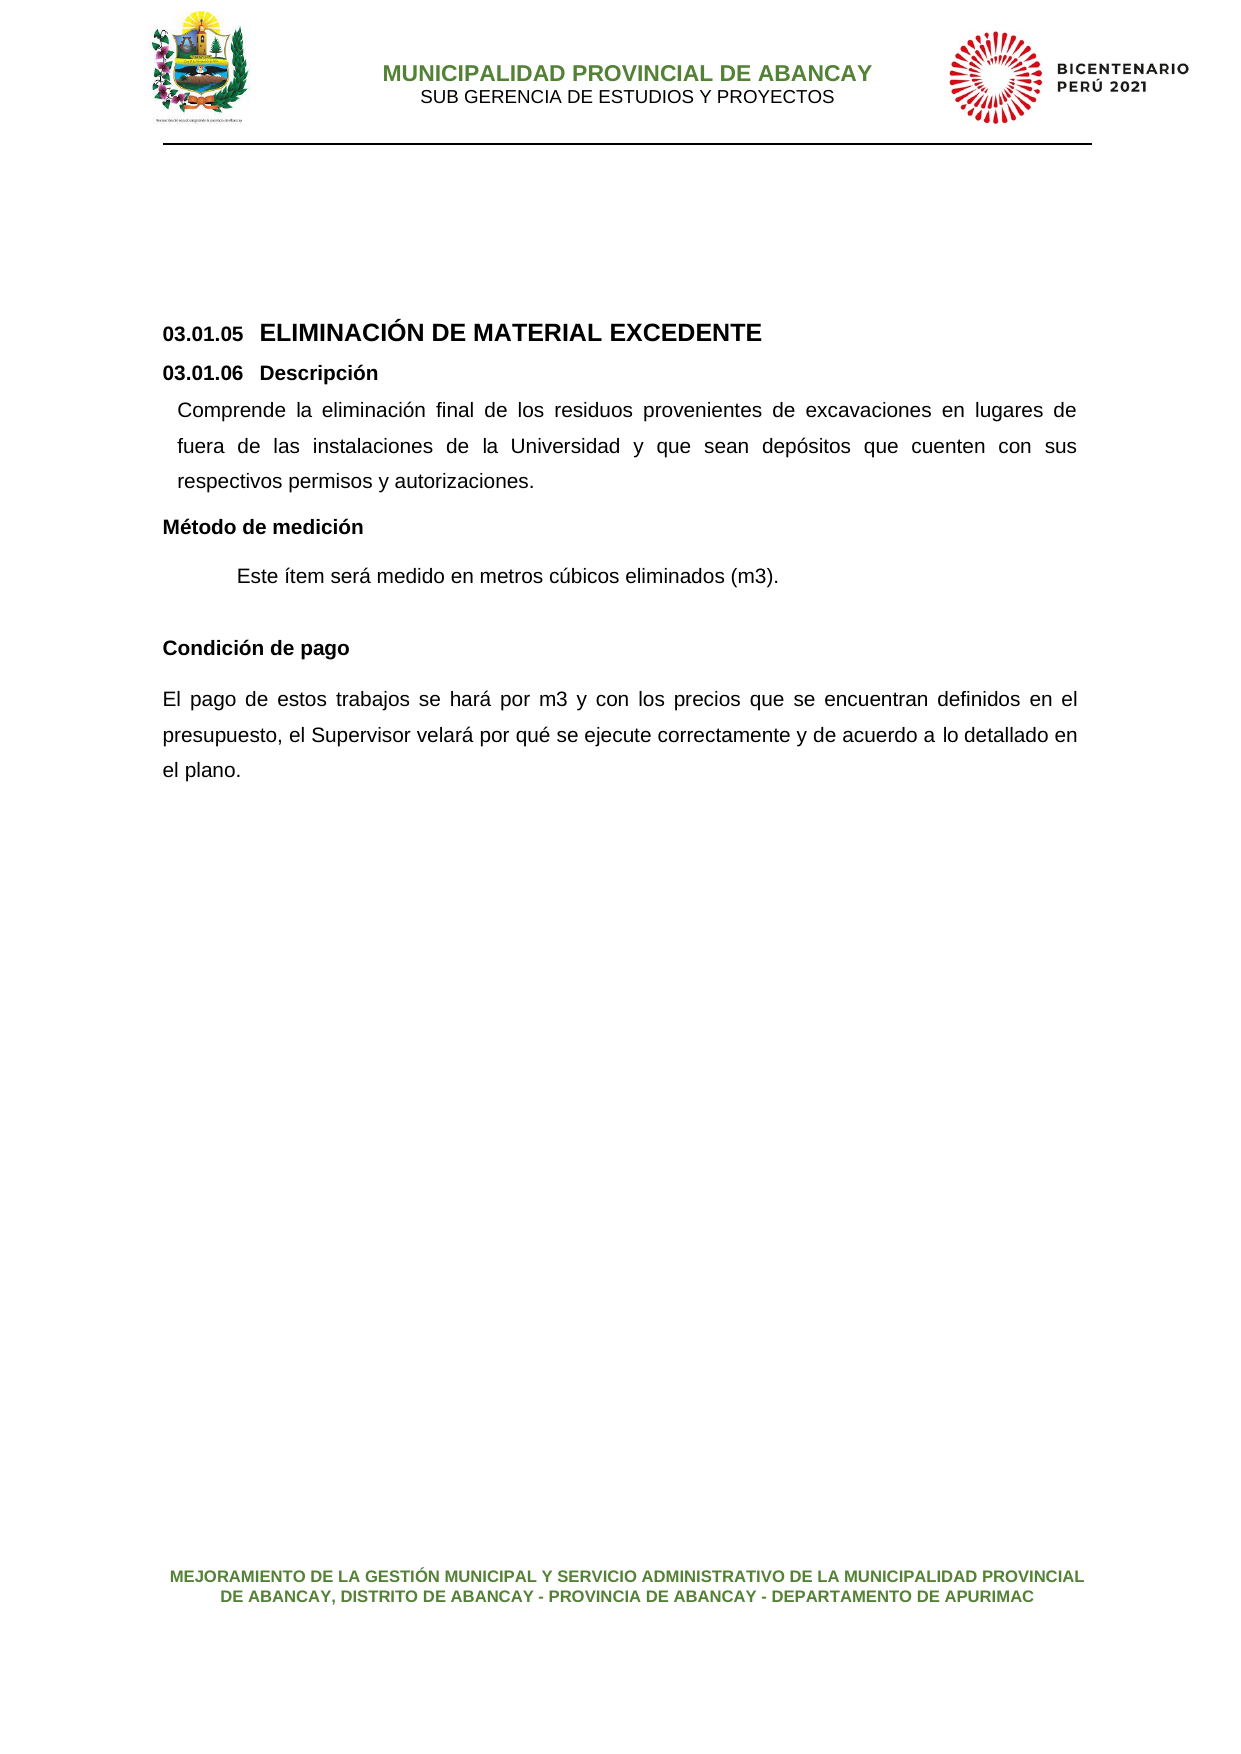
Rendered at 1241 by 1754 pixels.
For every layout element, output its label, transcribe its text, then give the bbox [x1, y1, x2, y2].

subtitle Condición de pago [162, 636, 1092, 660]
picture [139, 11, 252, 127]
text El pago de estos trabajos se hará por m3 y con los precios que se encuentran definidos en el presupuesto, el Supervisor velará por qué se ejecute correctamente y de acuerdo a lo detallado en el plano. [162, 686, 1078, 782]
subtitle ELIMINACIÓN DE MATERIAL EXCEDENTE [162, 318, 1078, 347]
subtitle Método de medición [162, 515, 1092, 539]
text Comprende la eliminación final de los residuos provenientes de excavaciones en lugares de fuera de las instalaciones de la Universidad y que sean depósitos que cuenten con sus respectivos permisos y autorizaciones. [177, 397, 1078, 493]
subtitle Descripción [162, 361, 737, 385]
picture [942, 21, 1195, 127]
text Este ítem será medido en metros cúbicos eliminados (m3). [237, 564, 1092, 588]
